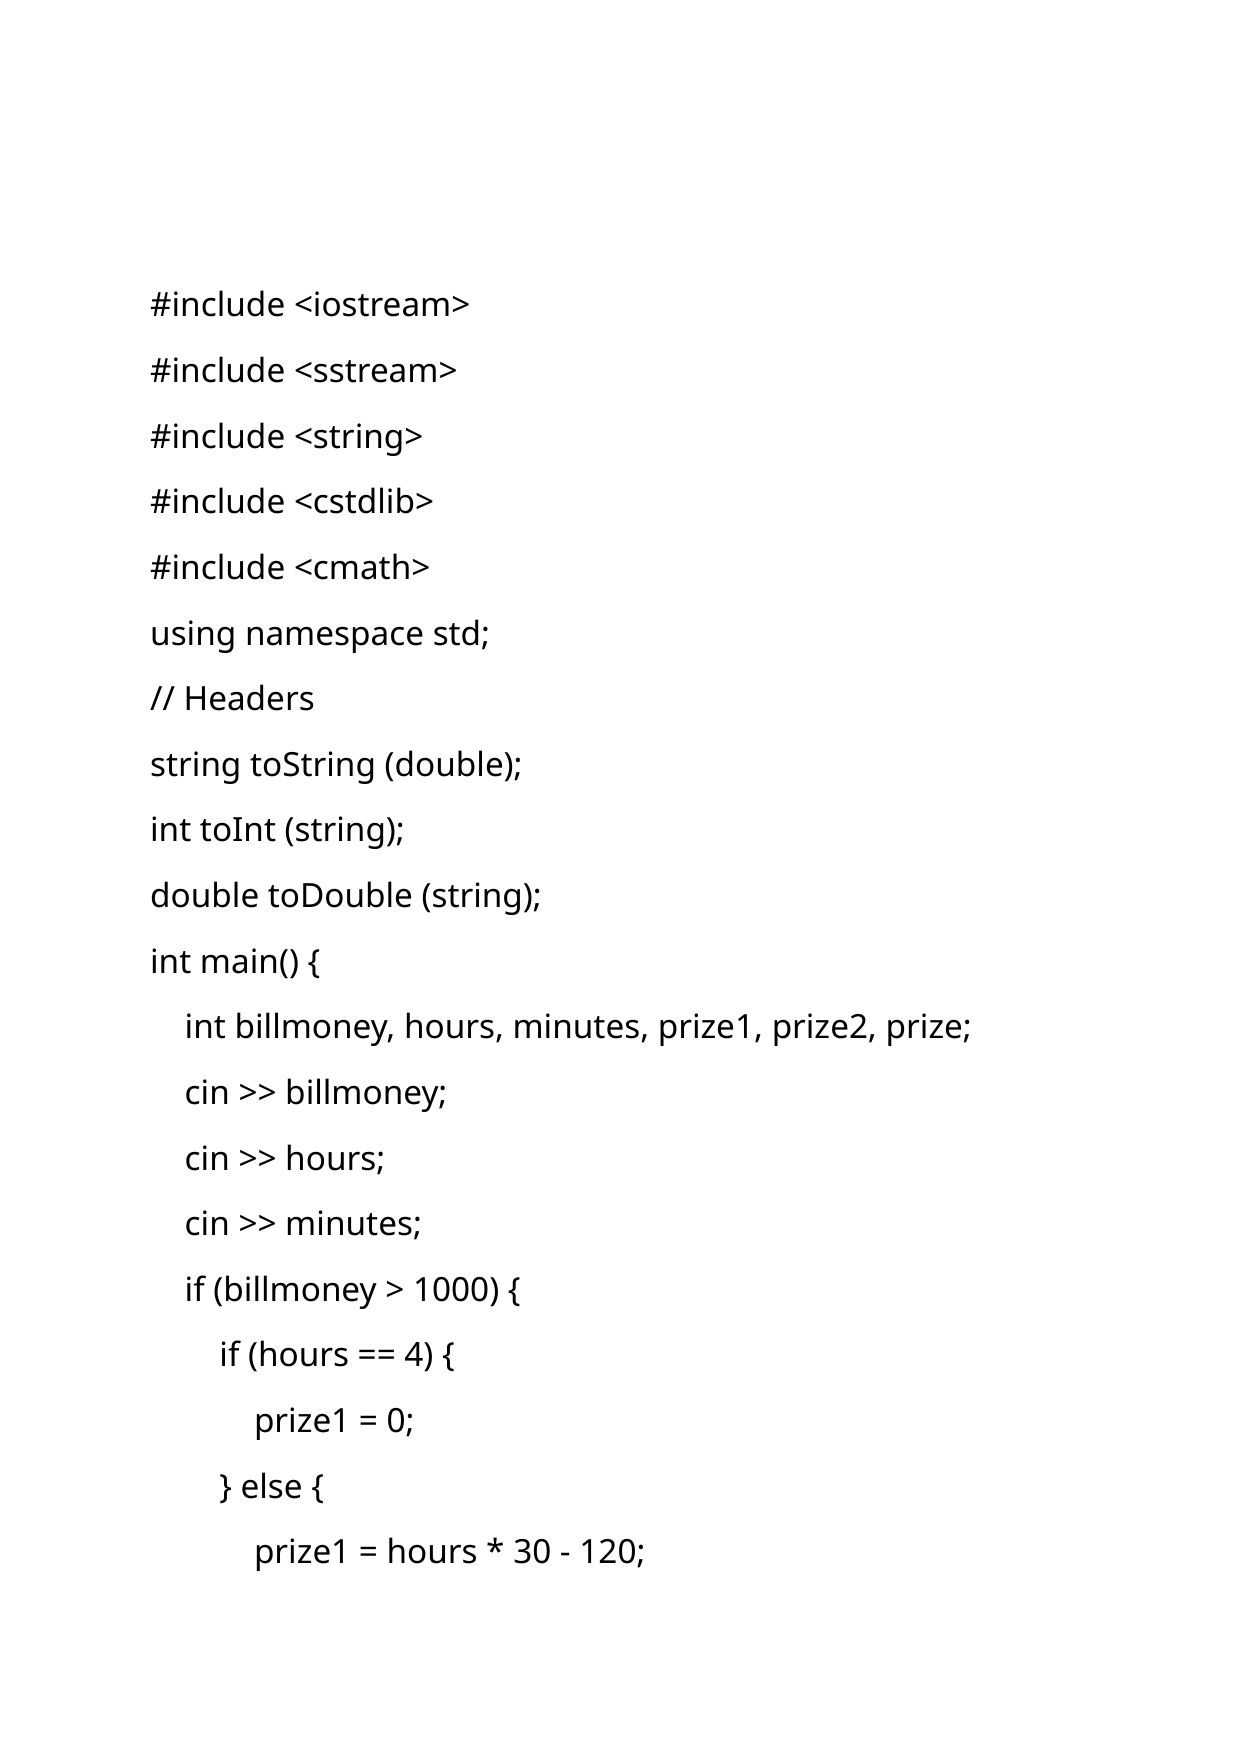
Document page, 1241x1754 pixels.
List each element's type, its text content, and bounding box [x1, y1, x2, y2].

text cin >> hours; [150, 1134, 1090, 1180]
text int billmoney, hours, minutes, prize1, prize2, prize; [150, 1003, 1090, 1048]
text string toString (double); [150, 741, 1090, 786]
text #include <sstream> [150, 347, 1090, 392]
text int main() { [150, 937, 1090, 983]
text double toDouble (string); [150, 872, 1090, 917]
text } else { [150, 1462, 1090, 1508]
text using namespace std; [150, 609, 1090, 655]
text prize1 = hours * 30 - 120; [150, 1528, 1090, 1573]
text #include <iostream> [150, 281, 1090, 327]
text cin >> minutes; [150, 1200, 1090, 1245]
text cin >> billmoney; [150, 1069, 1090, 1114]
text #include <cstdlib> [150, 478, 1090, 523]
text int toInt (string); [150, 806, 1090, 852]
text if (billmoney > 1000) { [150, 1266, 1090, 1311]
text // Headers [150, 675, 1090, 720]
text prize1 = 0; [150, 1397, 1090, 1442]
text if (hours == 4) { [150, 1331, 1090, 1377]
text #include <cmath> [150, 544, 1090, 589]
text #include <string> [150, 412, 1090, 458]
